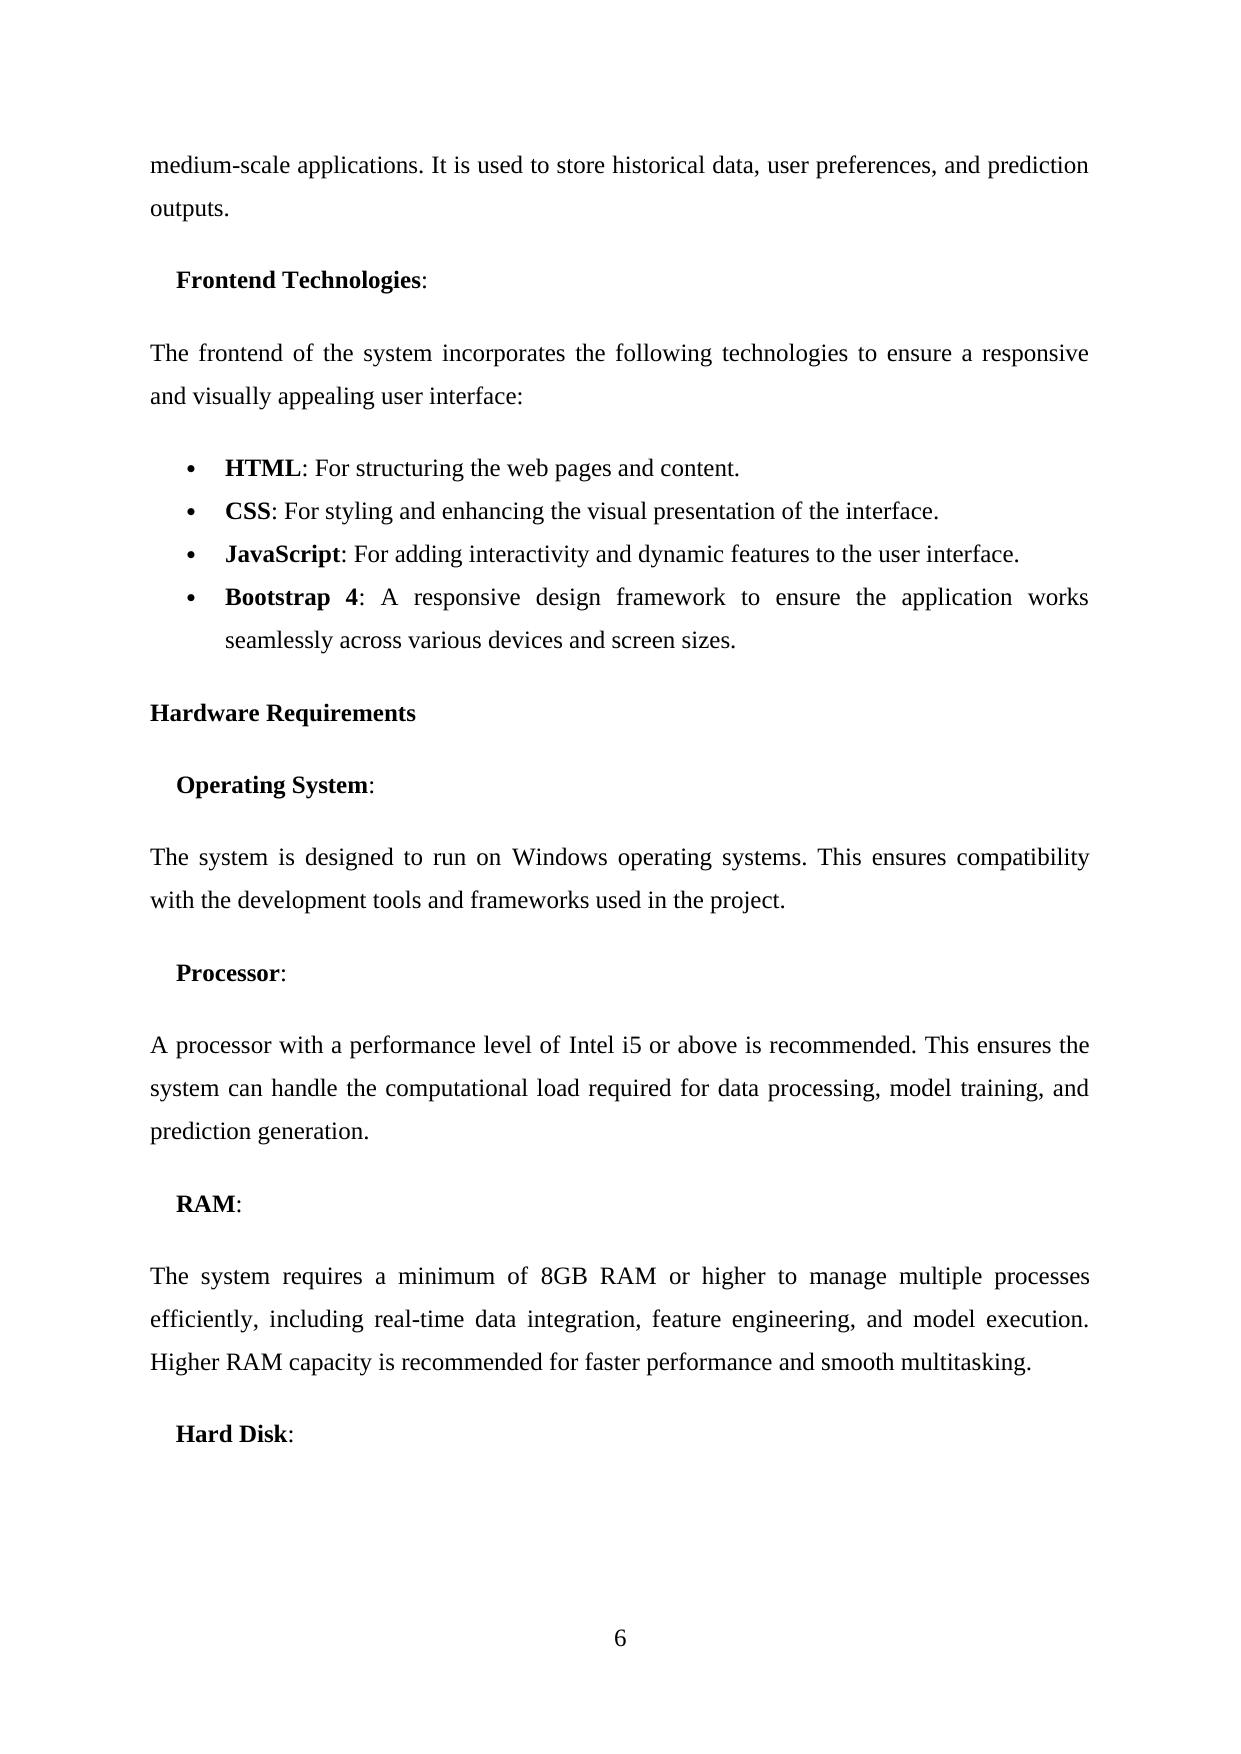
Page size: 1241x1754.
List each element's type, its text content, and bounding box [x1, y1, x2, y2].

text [150, 150, 1090, 222]
list JavaScript: For adding interactivity and dynamic features to the user interface. [187, 539, 1090, 568]
list HTML: For structuring the web pages and content. [187, 453, 1090, 482]
text The system requires a minimum of 8GB RAM or higher to manage multiple processes efficiently, including real-time data integration, feature engineering, and model execution. Higher RAM capacity is recommended for faster performance and smooth multitasking. [150, 1261, 1090, 1376]
text Hardware Requirements [150, 698, 1090, 727]
text A processor with a performance level of Intel i5 or above is recommended. This ensures the system can handle the computational load required for data processing, model training, and prediction generation. [150, 1030, 1090, 1145]
text  Frontend Technologies: [150, 265, 1090, 294]
text The frontend of the system incorporates the following technologies to ensure a responsive and visually appealing user interface: [150, 338, 1090, 409]
text  Hard Disk: [150, 1419, 1090, 1448]
text  Processor: [150, 958, 1090, 987]
text  RAM: [150, 1189, 1090, 1217]
list Bootstrap 4: A responsive design framework to ensure the application works seamlessly across various devices and screen sizes. [187, 582, 1090, 654]
text The system is designed to run on Windows operating systems. This ensures compatibility with the development tools and frameworks used in the project. [150, 842, 1090, 914]
list CSS: For styling and enhancing the visual presentation of the interface. [187, 496, 1090, 525]
text  Operating System: [150, 770, 1090, 799]
